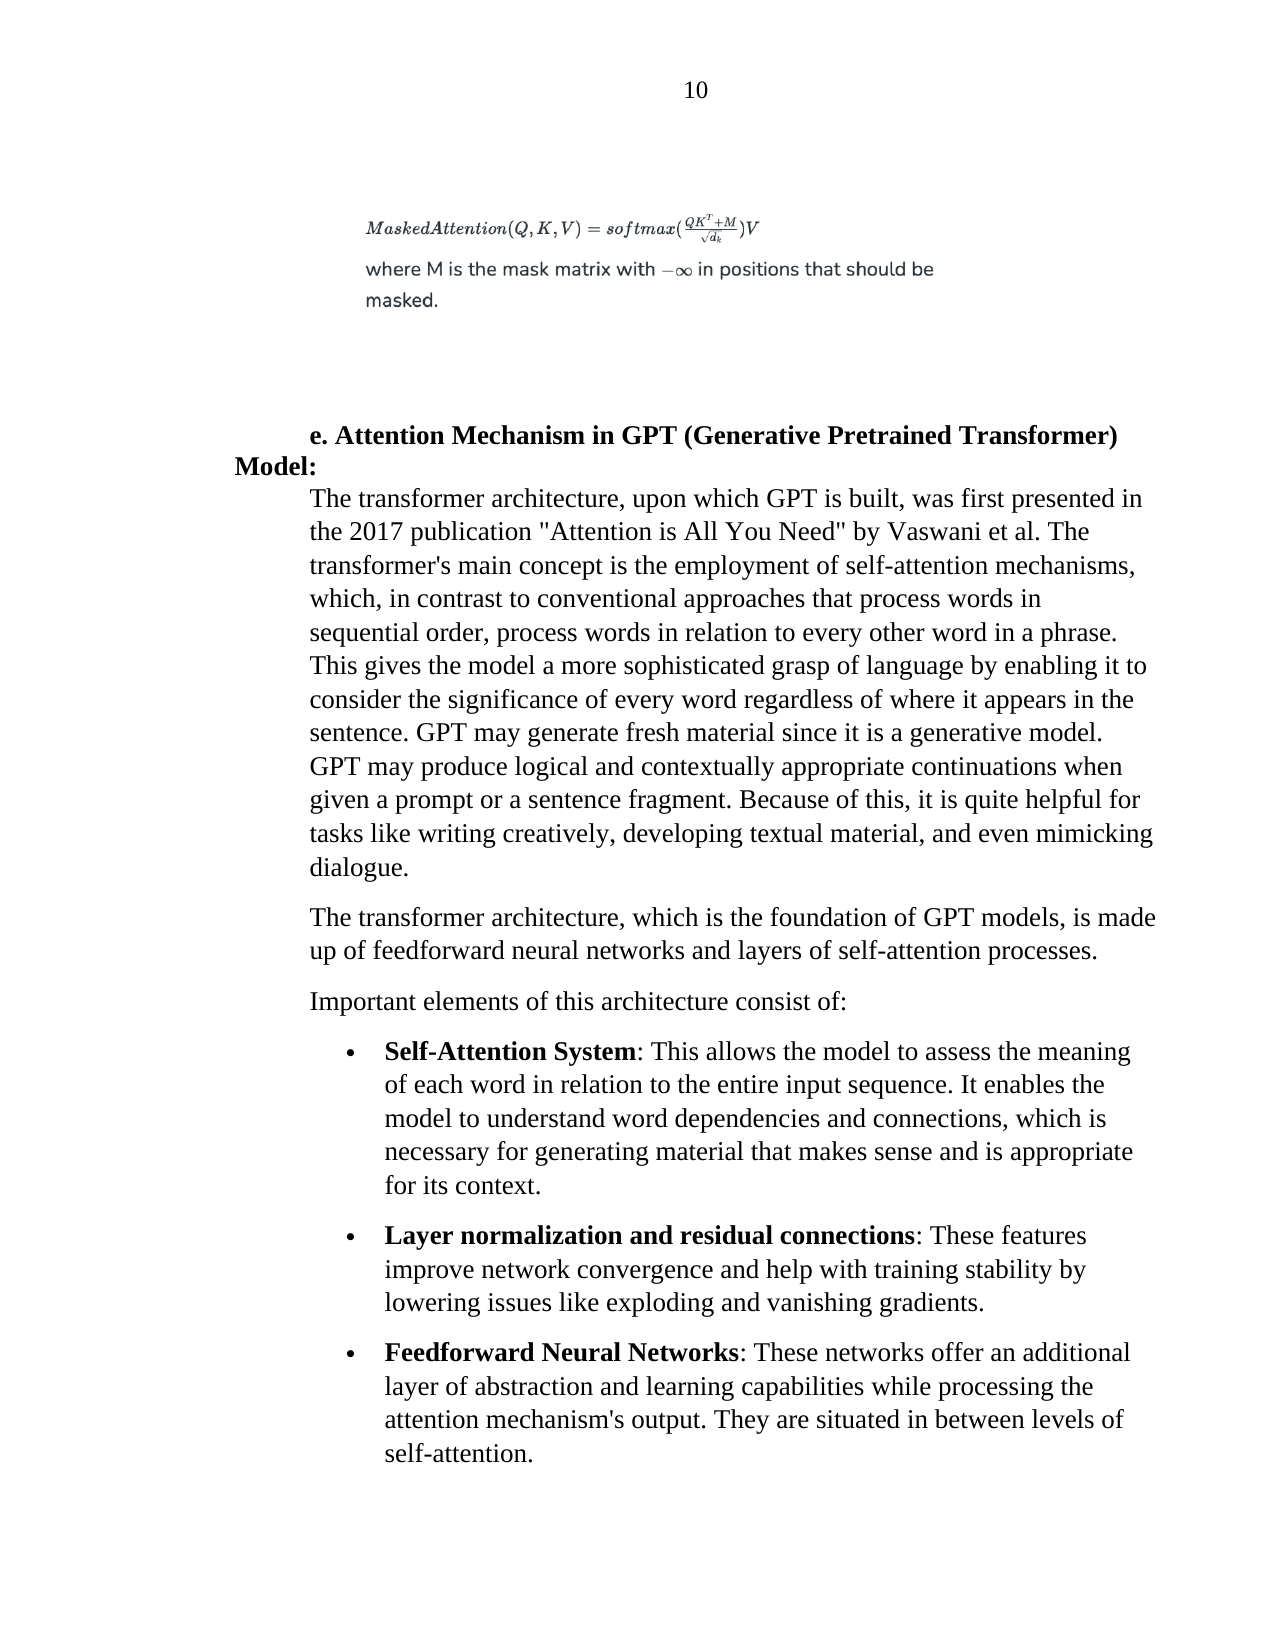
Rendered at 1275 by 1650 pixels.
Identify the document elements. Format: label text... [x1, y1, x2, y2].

picture [309, 206, 1031, 316]
list Layer normalization and residual connections: These features improve network convergence and help with training stability by lowering issues like exploding and vanishing gradients. [347, 1219, 1157, 1317]
list Self-Attention System: This allows the model to assess the meaning of each word in relation to the entire input sequence. It enables the model to understand word dependencies and connections, which is necessary for generating material that makes sense and is appropriate for its context. [347, 1035, 1157, 1200]
text The transformer architecture, which is the foundation of GPT models, is made up of feedforward neural networks and layers of self-attention processes. [309, 901, 1157, 966]
text The transformer architecture, upon which GPT is built, was first presented in the 2017 publication "Attention is All You Need" by Vaswani et al. The transformer's main concept is the employment of self-attention mechanisms, which, in contrast to conventional approaches that process words in sequential order, process words in relation to every other word in a phrase. This gives the model a more sophisticated grasp of language by enabling it to consider the significance of every word regardless of where it appears in the sentence. GPT may generate fresh material since it is a generative model. GPT may produce logical and contextually appropriate continuations when given a prompt or a sentence fragment. Because of this, it is quite helpful for tasks like writing creatively, developing textual material, and even mimicking dialogue. [309, 482, 1157, 882]
text Important elements of this architecture consist of: [309, 984, 1157, 1016]
subtitle e. Attention Mechanism in GPT (Generative Pretrained Transformer) Model: [234, 419, 1157, 482]
